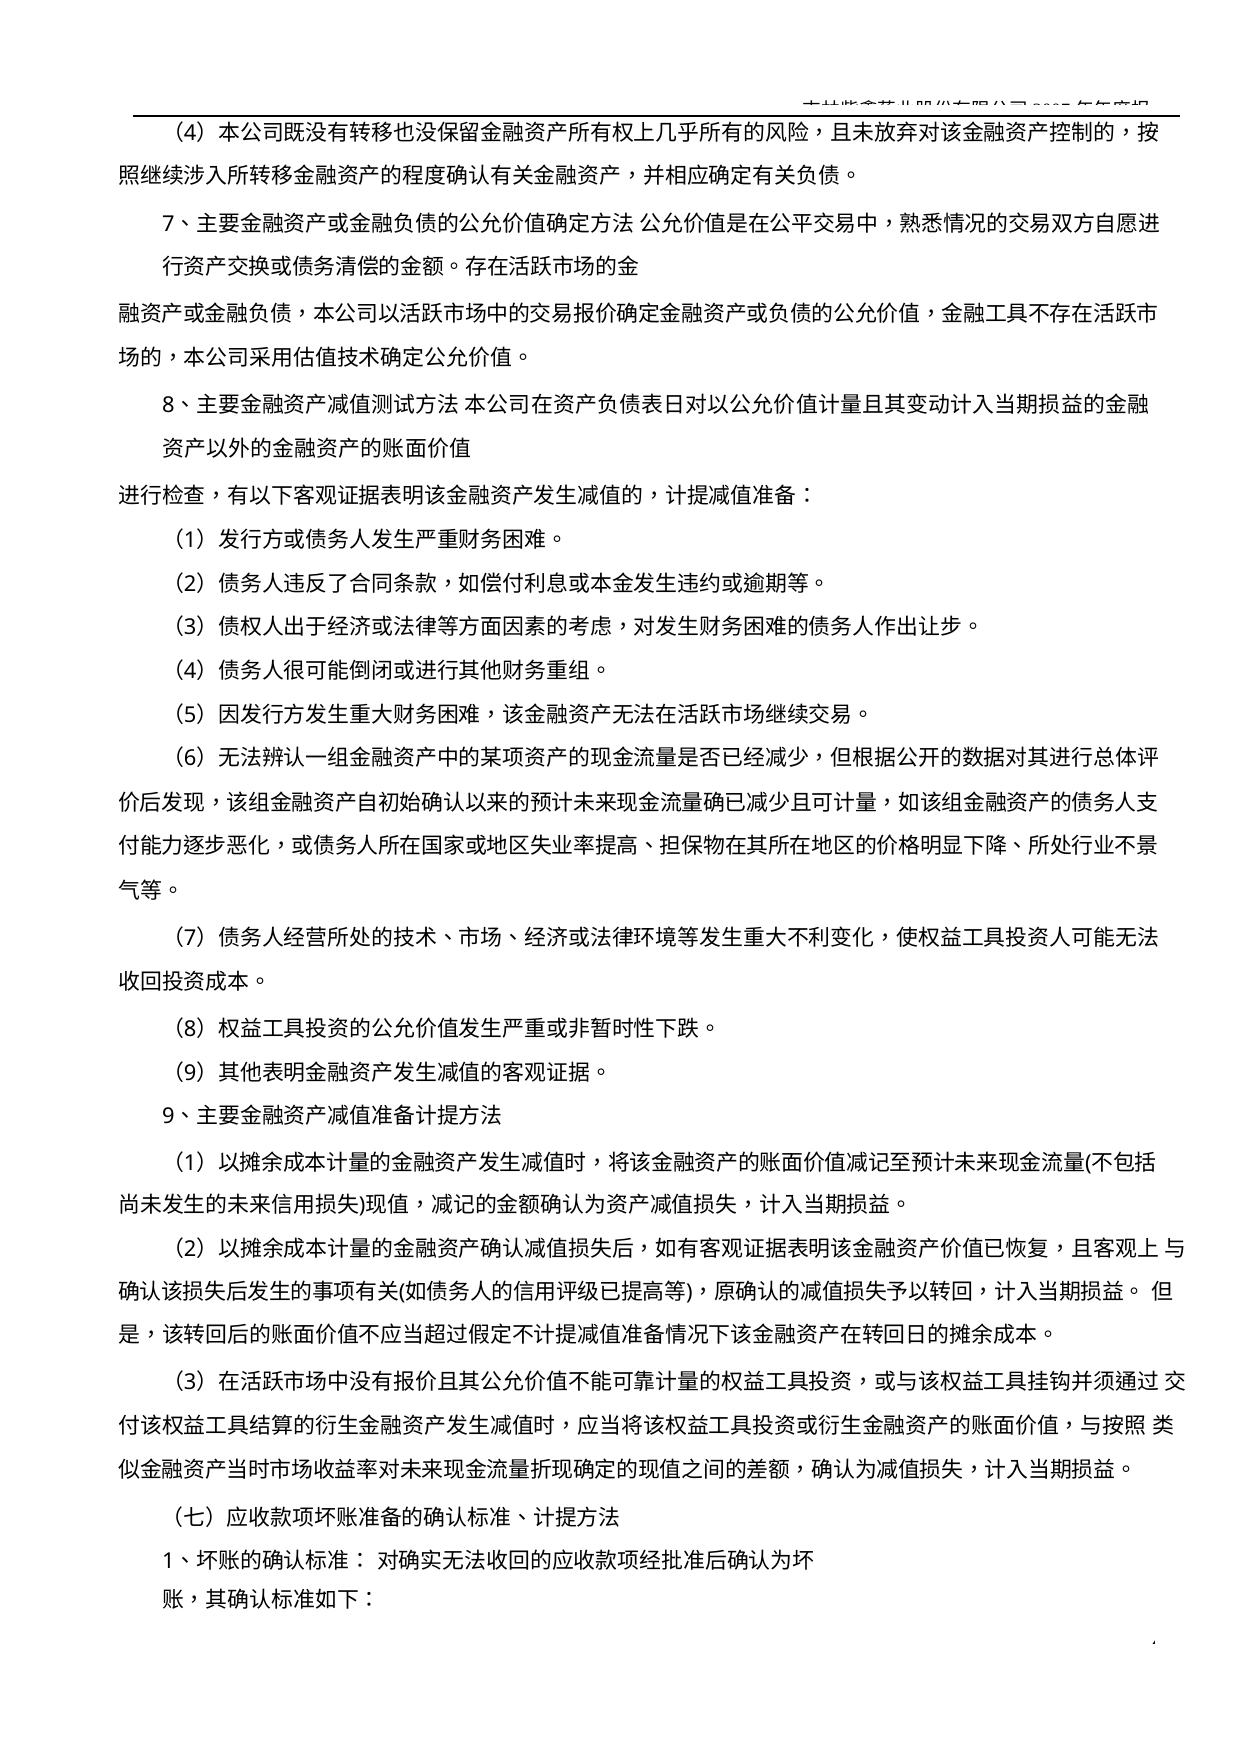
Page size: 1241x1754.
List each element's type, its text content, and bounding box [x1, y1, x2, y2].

text （6）无法辨认一组金融资产中的某项资产的现金流量是否已经减少，但根据公开的数据对其进行总体评 价后发现，该组金融资产自初始确认以来的预计未来现金流量确已减少且可计量，如该组金融资产的债务人支 付能力逐步恶化，或债务人所在国家或地区失业率提高、担保物在其所在地区的价格明显下降、所处行业不景 气等。 [118, 742, 1160, 904]
text 融资产或金融负债，本公司以活跃市场中的交易报价确定金融资产或负债的公允价值，金融工具不存在活跃市 场的，本公司采用估值技术确定公允价值。 [118, 298, 1161, 372]
text （7）债务人经营所处的技术、市场、经济或法律环境等发生重大不利变化，使权益工具投资人可能无法 收回投资成本。 [118, 922, 1161, 995]
text （3）在活跃市场中没有报价且其公允价值不能可靠计量的权益工具投资，或与该权益工具挂钩并须通过 交付该权益工具结算的衍生金融资产发生减值时，应当将该权益工具投资或衍生金融资产的账面价值，与按照 类似金融资产当时市场收益率对未来现金流量折现确定的现值之间的差额，确认为减值损失，计入当期损益。 [118, 1366, 1192, 1484]
text （4）本公司既没有转移也没保留金融资产所有权上几乎所有的风险，且未放弃对该金融资产控制的，按 照继续涉入所转移金融资产的程度确认有关金融资产，并相应确定有关负债。 [118, 117, 1161, 190]
text （3）债权人出于经济或法律等方面因素的考虑，对发生财务困难的债务人作出让步。 [162, 611, 1161, 641]
text （2）以摊余成本计量的金融资产确认减值损失后，如有客观证据表明该金融资产价值已恢复，且客观上 与确认该损失后发生的事项有关(如债务人的信用评级已提高等)，原确认的减值损失予以转回，计入当期损益。 但是，该转回后的账面价值不应当超过假定不计提减值准备情况下该金融资产在转回日的摊余成本。 [118, 1233, 1192, 1349]
text （5）因发行方发生重大财务困难，该金融资产无法在活跃市场继续交易。 [162, 699, 1161, 728]
text （1）发行方或债务人发生严重财务困难。 [162, 524, 1161, 554]
text （8）权益工具投资的公允价值发生严重或非暂时性下跌。 [162, 1013, 1161, 1043]
text （4）债务人很可能倒闭或进行其他财务重组。 [162, 655, 1161, 685]
text （1）以摊余成本计量的金融资产发生减值时，将该金融资产的账面价值减记至预计未来现金流量(不包括 尚未发生的未来信用损失)现值，减记的金额确认为资产减值损失，计入当期损益。 [118, 1147, 1161, 1219]
text （七）应收款项坏账准备的确认标准、计提方法 [161, 1502, 1161, 1531]
text 8、主要金融资产减值测试方法 本公司在资产负债表日对以公允价值计量且其变动计入当期损益的金融资产以外的金融资产的账面价值 [162, 389, 1161, 463]
text （2）债务人违反了合同条款，如偿付利息或本金发生违约或逾期等。 [162, 568, 1161, 597]
text （9）其他表明金融资产发生减值的客观证据。 9、主要金融资产减值准备计提方法 [162, 1056, 613, 1130]
text 进行检查，有以下客观证据表明该金融资产发生减值的，计提减值准备： [118, 480, 1161, 510]
text 1、坏账的确认标准： 对确实无法收回的应收款项经批准后确认为坏账，其确认标准如下： [162, 1545, 821, 1613]
text 7、主要金融资产或金融负债的公允价值确定方法 公允价值是在公平交易中，熟悉情况的交易双方自愿进行资产交换或债务清偿的金额。存在活跃市场的金 [162, 207, 1161, 281]
